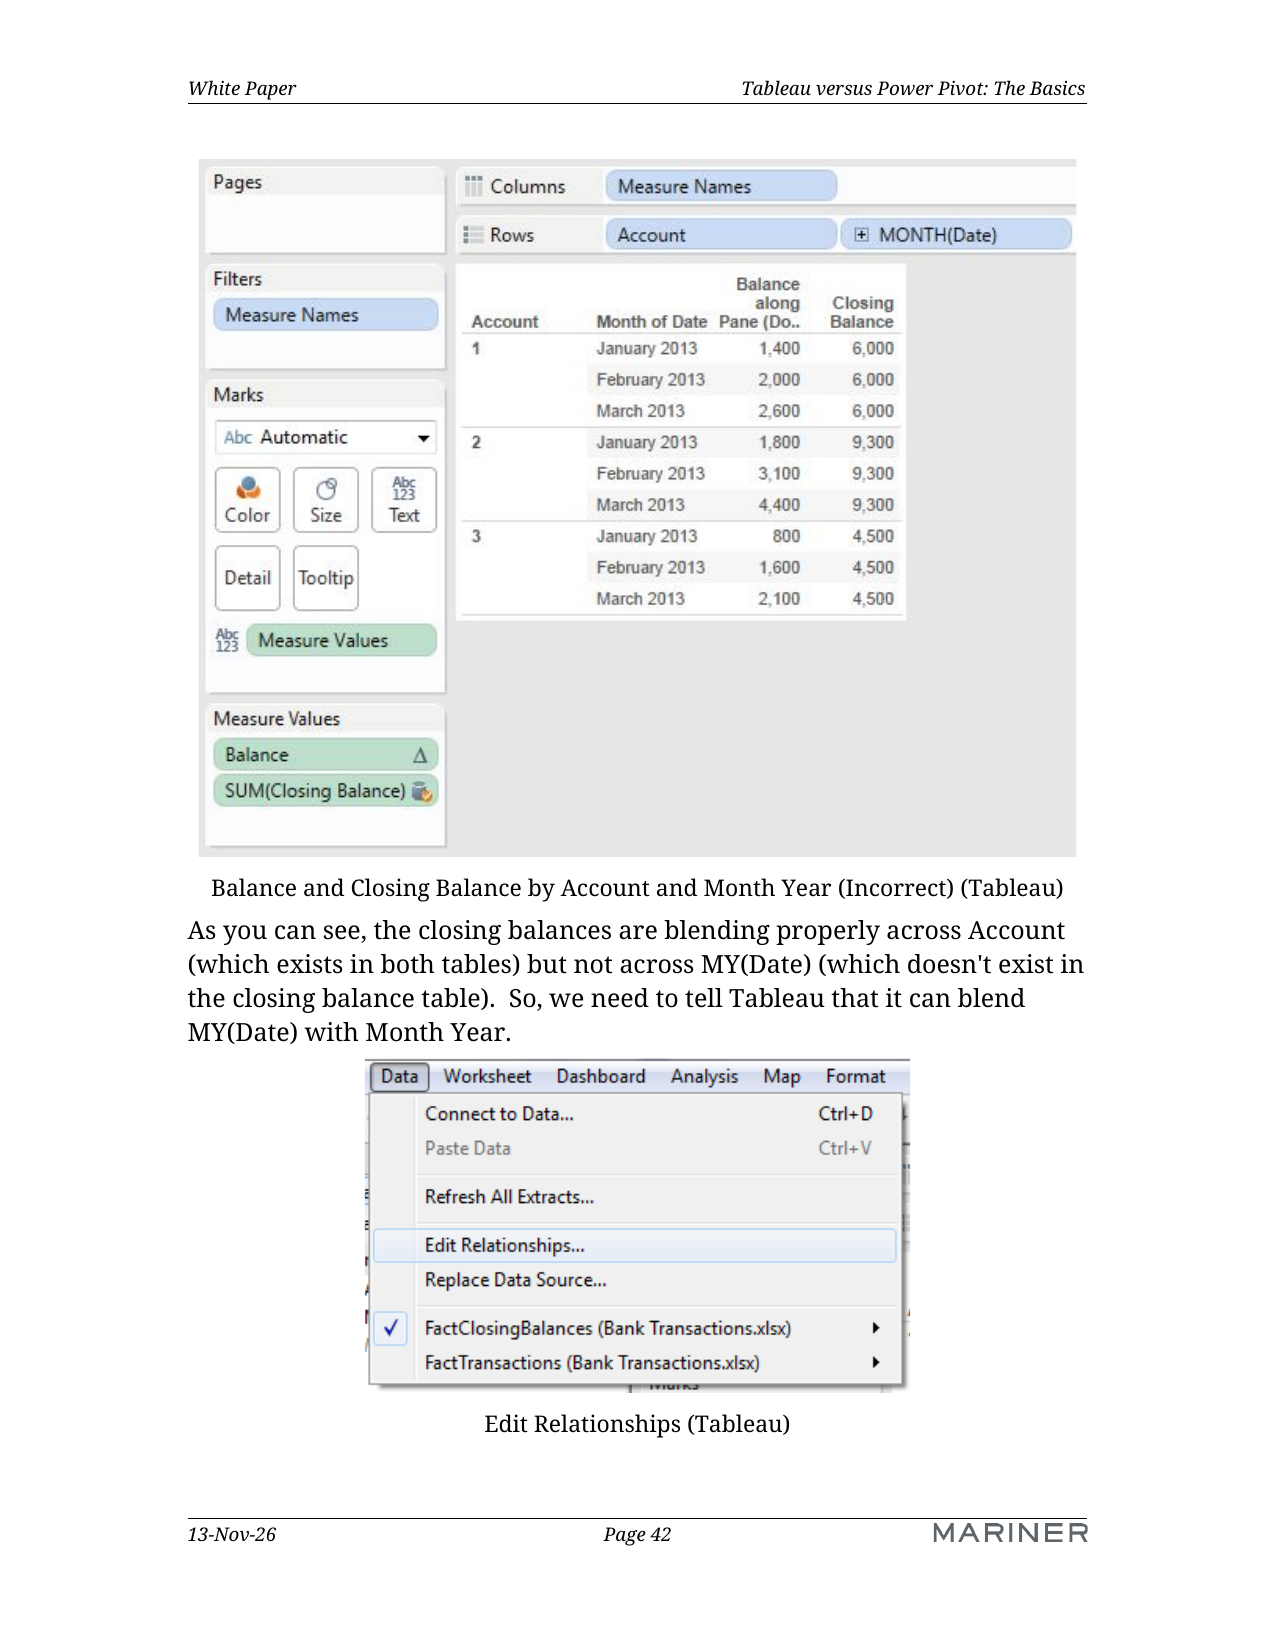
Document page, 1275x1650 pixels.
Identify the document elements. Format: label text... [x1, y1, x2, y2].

picture [198, 159, 1077, 857]
text As you can see, the closing balances are blending properly across Account (which exists in both tables) but not across MY(Date) (which doesn't exist in the closing balance table). So, we need to tell Tableau that it can blend MY(Date) with Month Year. [187, 912, 1087, 1049]
table_cell Balance and Closing Balance by Account and Month Year (Incorrect) (Tableau) [189, 866, 1086, 912]
table_header [189, 150, 1086, 866]
table_cell Edit Relationships (Tableau) [355, 1402, 919, 1449]
table_header [355, 1049, 919, 1402]
picture [933, 1523, 1088, 1542]
picture [364, 1058, 911, 1393]
